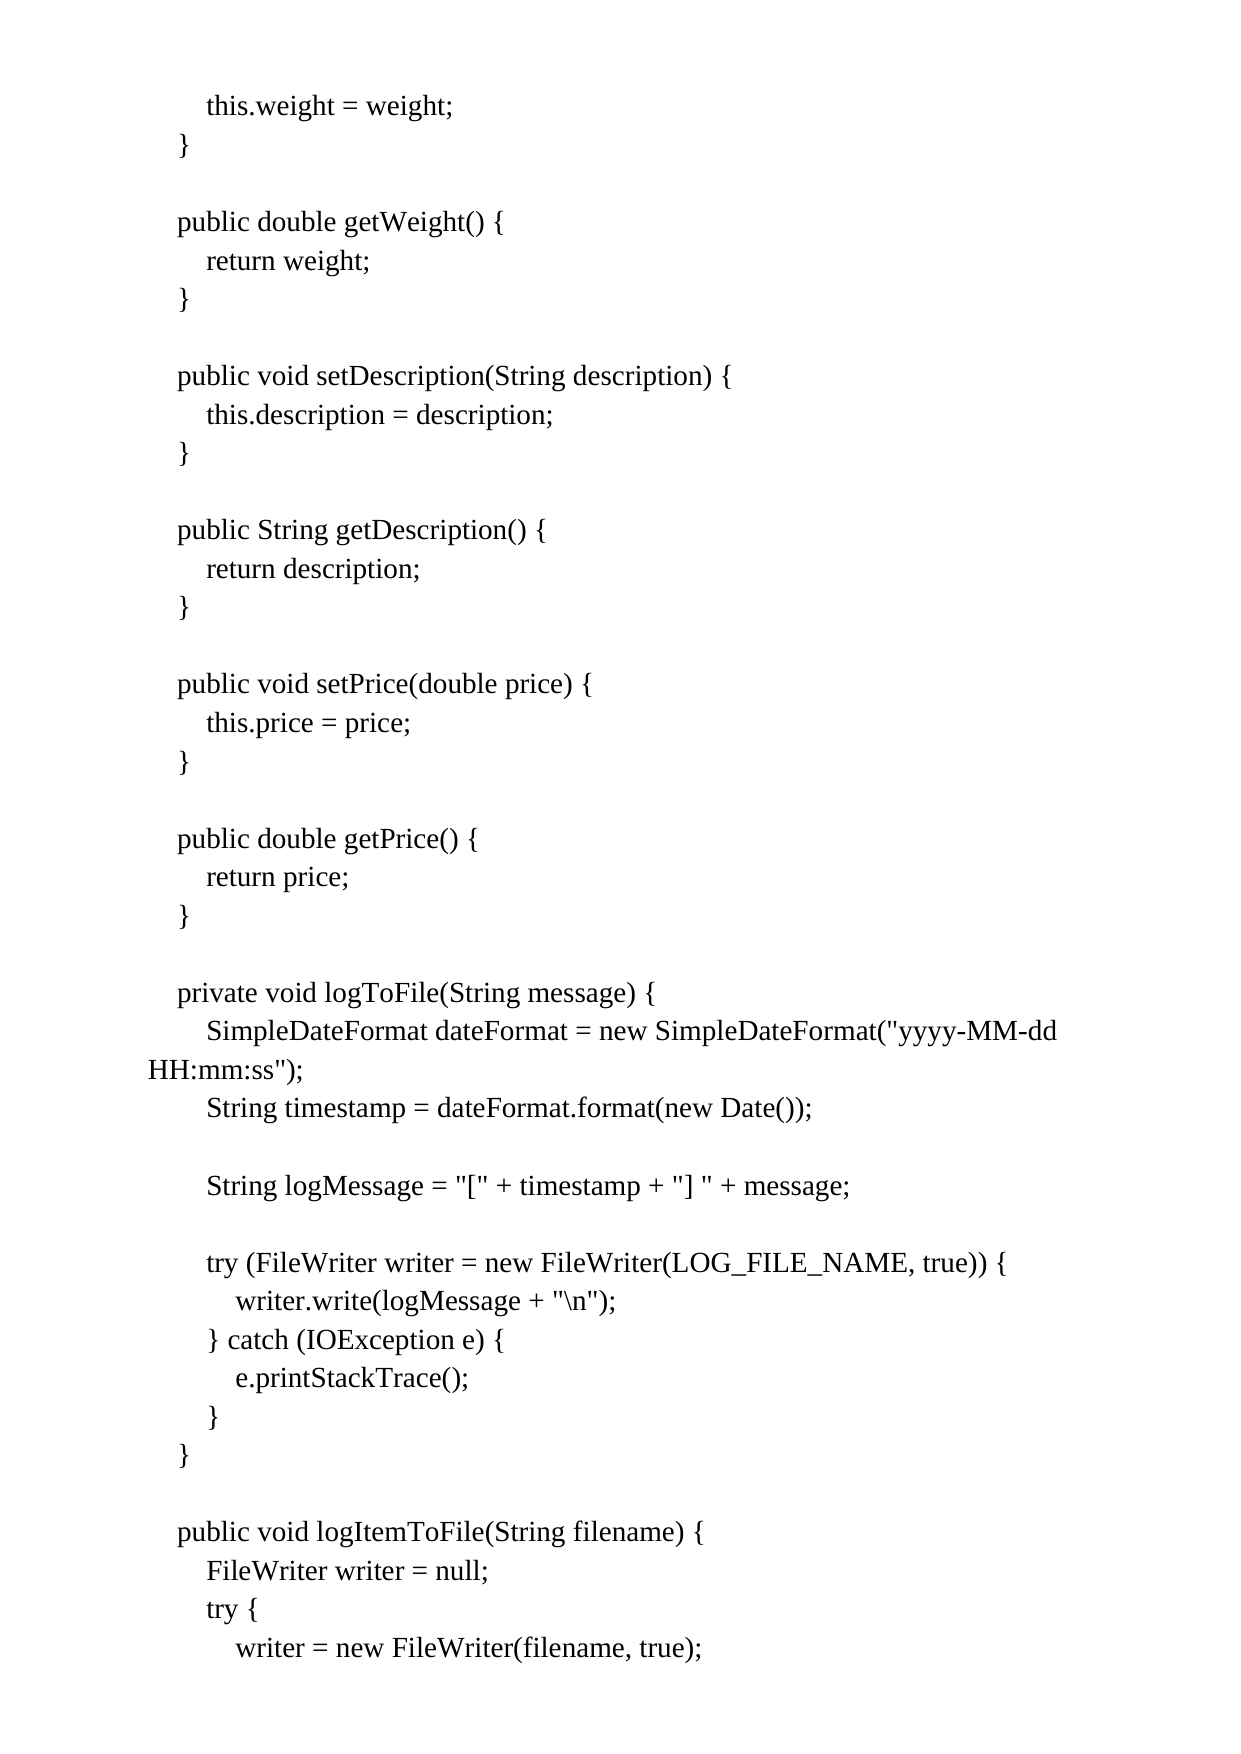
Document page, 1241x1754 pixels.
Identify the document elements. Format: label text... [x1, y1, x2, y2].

text try { [148, 1592, 1152, 1625]
text } [148, 281, 1152, 315]
text public void logItemToFile(String filename) { [148, 1514, 1152, 1548]
text } [148, 1437, 1152, 1471]
text public void setPrice(double price) { [148, 667, 1152, 700]
text writer.write(logMessage + "\n"); [148, 1283, 1152, 1317]
text return description; [148, 551, 1152, 584]
text return weight; [148, 243, 1152, 276]
text writer = new FileWriter(filename, true); [148, 1630, 1152, 1664]
text } catch (IOException e) { [148, 1322, 1152, 1355]
text } [148, 127, 1152, 161]
text e.printStackTrace(); [148, 1360, 1152, 1394]
text private void logToFile(String message) { [148, 975, 1152, 1008]
text public String getDescription() { [148, 512, 1152, 546]
text } [148, 589, 1152, 623]
text } [148, 1399, 1152, 1432]
text FileWriter writer = null; [148, 1553, 1152, 1587]
text } [148, 898, 1152, 931]
text String logMessage = "[" + timestamp + "] " + message; [148, 1168, 1152, 1201]
text public void setDescription(String description) { [148, 358, 1152, 392]
text } [148, 435, 1152, 469]
text SimpleDateFormat dateFormat = new SimpleDateFormat("yyyy-MM-dd HH:mm:ss"); [148, 1013, 1152, 1086]
text } [148, 744, 1152, 777]
text public double getPrice() { [148, 821, 1152, 854]
text String timestamp = dateFormat.format(new Date()); [148, 1091, 1152, 1124]
text public double getWeight() { [148, 204, 1152, 238]
text return price; [148, 859, 1152, 893]
text this.description = description; [148, 397, 1152, 430]
text this.weight = weight; [148, 88, 1152, 122]
text this.price = price; [148, 705, 1152, 739]
text try (FileWriter writer = new FileWriter(LOG_FILE_NAME, true)) { [148, 1245, 1152, 1278]
